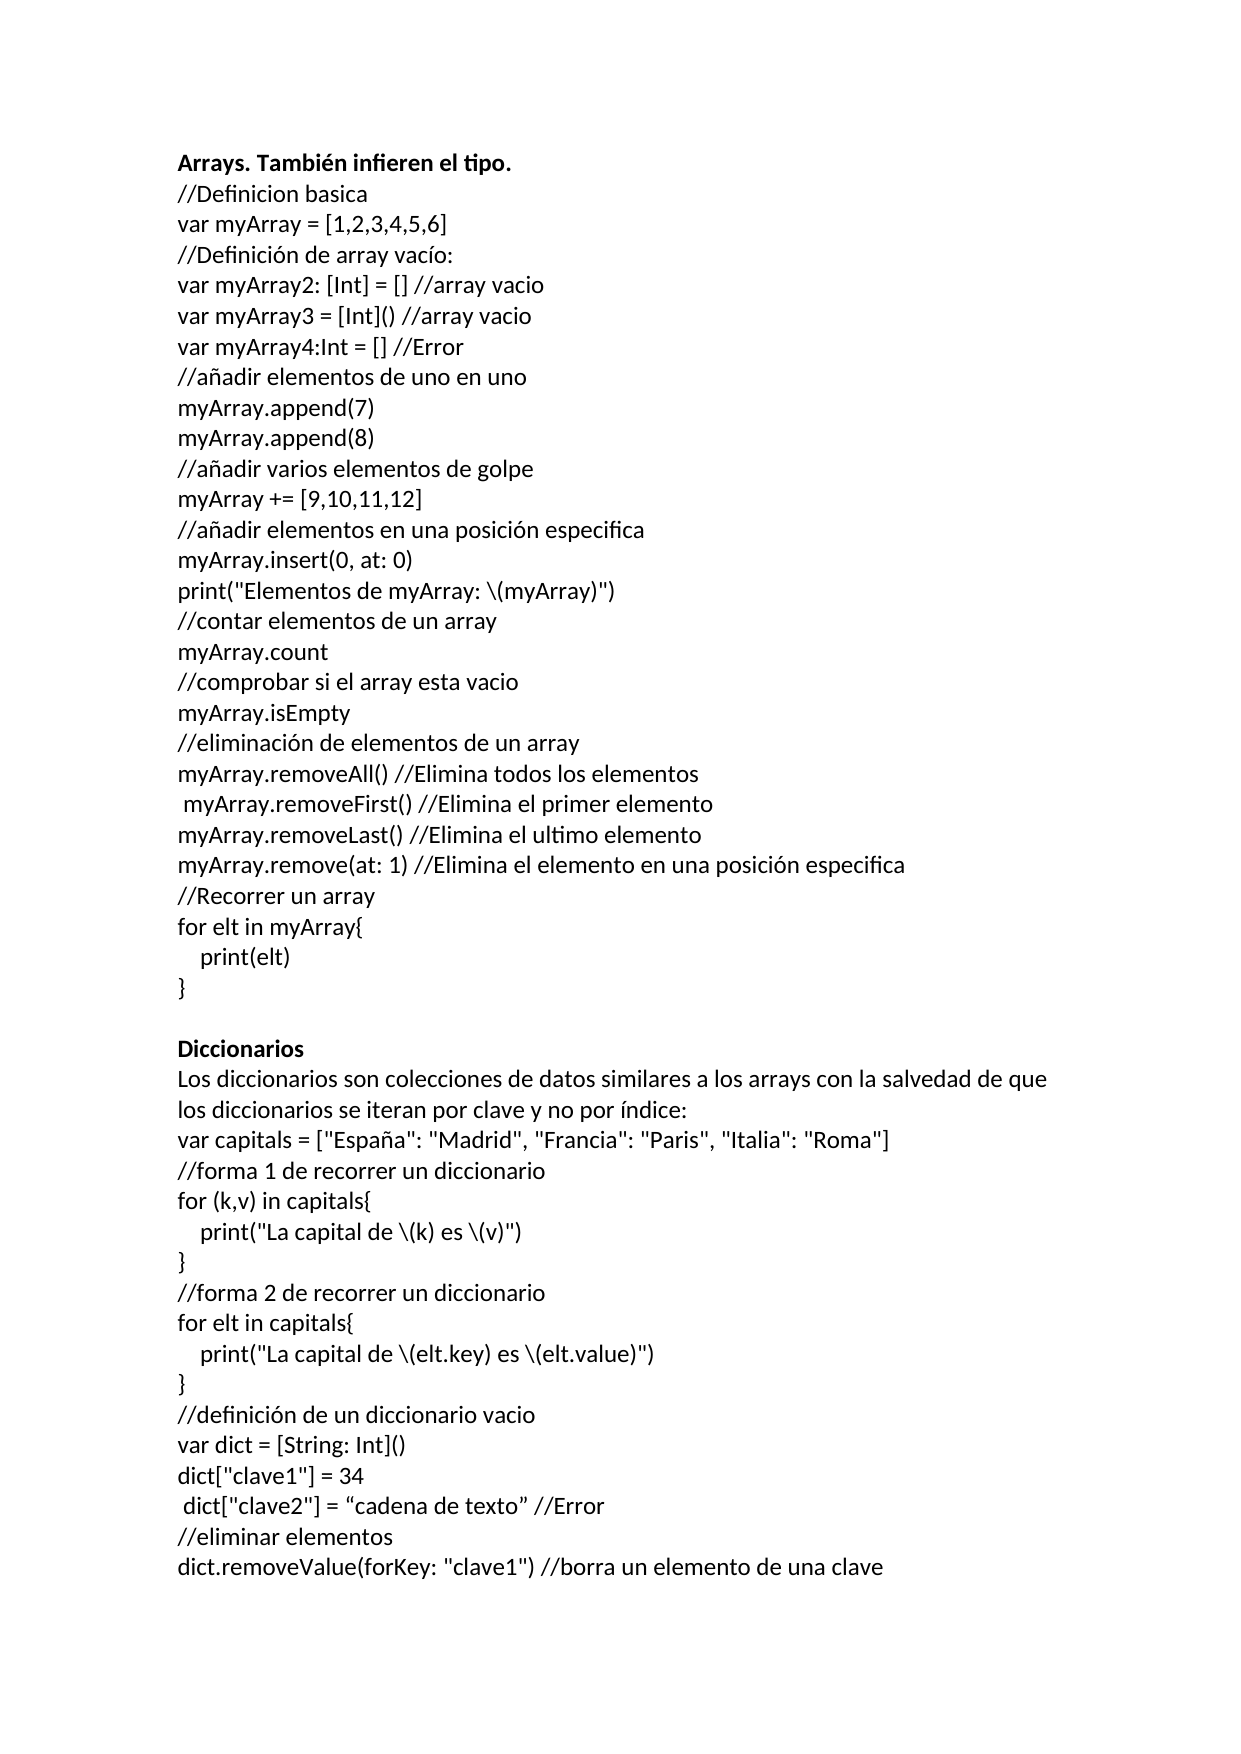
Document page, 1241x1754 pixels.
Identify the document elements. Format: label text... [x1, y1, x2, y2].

text myArray.remove(at: 1) //Elimina el elemento en una posición especifica [177, 849, 1063, 880]
text var myArray2: [Int] = [] //array vacio [177, 270, 1063, 300]
text //forma 1 de recorrer un diccionario [177, 1155, 1063, 1185]
text var dict = [String: Int]() [177, 1429, 1063, 1460]
text dict["clave2"] = “cadena de texto” //Error [177, 1491, 1063, 1521]
text print("La capital de \(elt.key) es \(elt.value)") [177, 1338, 1063, 1368]
text dict["clave1"] = 34 [177, 1460, 1063, 1491]
text //añadir elementos de uno en uno [177, 361, 1063, 392]
text dict.removeValue(forKey: "clave1") //borra un elemento de una clave [177, 1552, 1063, 1582]
text myArray.append(8) [177, 422, 1063, 453]
text Los diccionarios son colecciones de datos similares a los arrays con la salvedad de que los diccionarios se iteran por clave y no por índice: [177, 1063, 1063, 1124]
text //eliminación de elementos de un array [177, 727, 1063, 758]
text //Definición de array vacío: [177, 239, 1063, 270]
text print("Elementos de myArray: \(myArray)") [177, 575, 1063, 605]
text var myArray3 = [Int]() //array vacio [177, 300, 1063, 331]
text Diccionarios [177, 1033, 1063, 1063]
text //eliminar elementos [177, 1521, 1063, 1552]
text myArray.removeAll() //Elimina todos los elementos [177, 758, 1063, 788]
text } [177, 972, 1063, 1002]
text } [177, 1246, 1063, 1277]
text for elt in capitals{ [177, 1307, 1063, 1338]
text Arrays. También infieren el tipo. [177, 148, 1063, 178]
text } [177, 1368, 1063, 1399]
text //Definicion basica [177, 178, 1063, 209]
text //comprobar si el array esta vacio [177, 666, 1063, 697]
text var capitals = ["España": "Madrid", "Francia": "Paris", "Italia": "Roma"] [177, 1124, 1063, 1155]
text myArray.removeLast() //Elimina el ultimo elemento [177, 819, 1063, 849]
text //definición de un diccionario vacio [177, 1399, 1063, 1429]
text //añadir elementos en una posición especifica [177, 514, 1063, 544]
text myArray += [9,10,11,12] [177, 483, 1063, 514]
text //forma 2 de recorrer un diccionario [177, 1277, 1063, 1307]
text //añadir varios elementos de golpe [177, 453, 1063, 483]
text //Recorrer un array [177, 880, 1063, 911]
text var myArray = [1,2,3,4,5,6] [177, 209, 1063, 239]
text myArray.insert(0, at: 0) [177, 544, 1063, 575]
text myArray.append(7) [177, 392, 1063, 422]
text myArray.isEmpty [177, 697, 1063, 727]
text var myArray4:Int = [] //Error [177, 331, 1063, 361]
text for elt in myArray{ [177, 911, 1063, 941]
text //contar elementos de un array [177, 605, 1063, 636]
text print(elt) [177, 941, 1063, 972]
text myArray.count [177, 636, 1063, 666]
text print("La capital de \(k) es \(v)") [177, 1216, 1063, 1246]
text myArray.removeFirst() //Elimina el primer elemento [177, 788, 1063, 819]
text for (k,v) in capitals{ [177, 1185, 1063, 1216]
